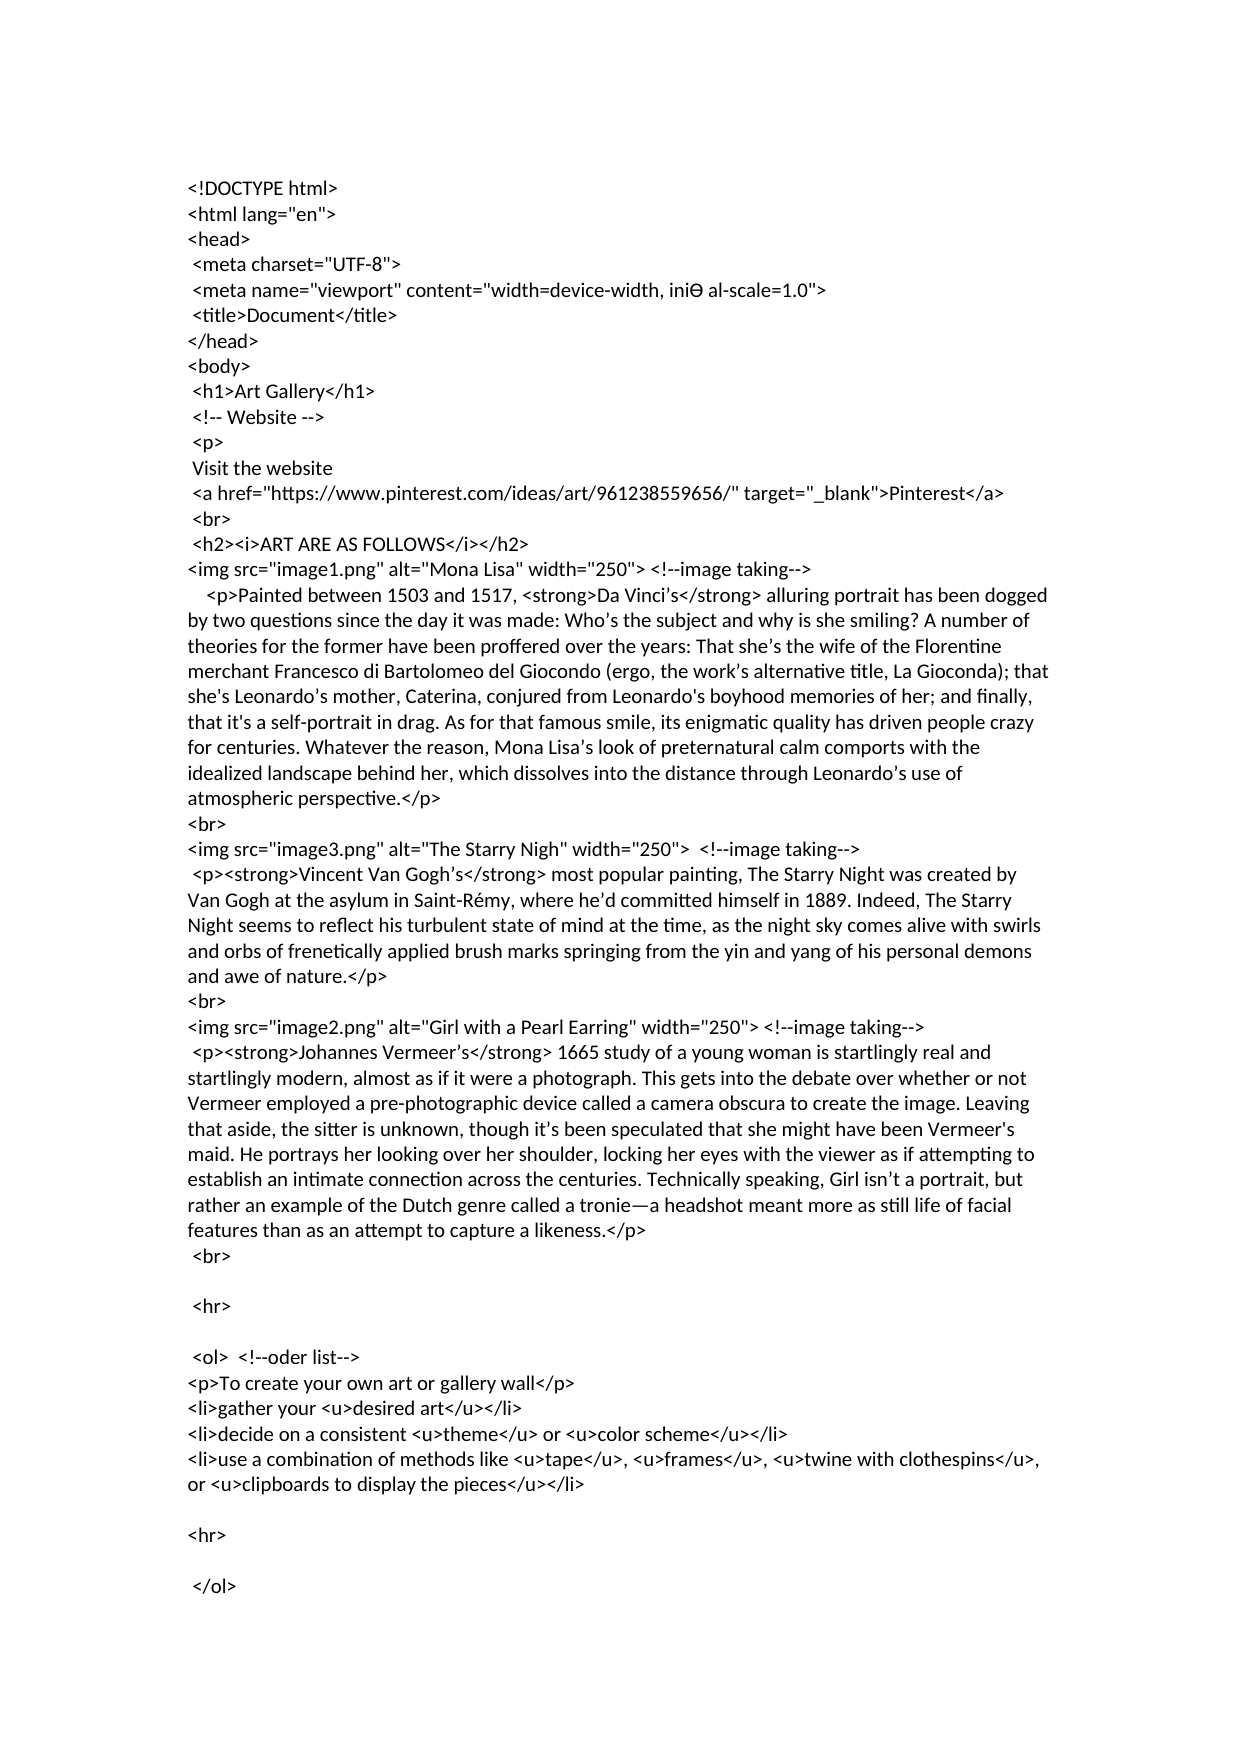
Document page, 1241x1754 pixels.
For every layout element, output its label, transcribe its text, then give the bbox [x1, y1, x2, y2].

text <hr> [187, 1294, 1053, 1319]
text <p><strong>Johannes Vermeer’s</strong> 1665 study of a young woman is startlingly real and startlingly modern, almost as if it were a photograph. This gets into the debate over whether or not Vermeer employed a pre-photographic device called a camera obscura to create the image. Leaving that aside, the sitter is unknown, though it’s been speculated that she might have been Vermeer's maid. He portrays her looking over her shoulder, locking her eyes with the viewer as if attempting to establish an intimate connection across the centuries. Technically speaking, Girl isn’t a portrait, but rather an example of the Dutch genre called a tronie—a headshot meant more as still life of facial features than as an attempt to capture a likeness.</p> [187, 1039, 1053, 1243]
text <br> [187, 506, 1053, 531]
text <meta charset="UTF-8"> [187, 252, 1053, 277]
text <li>use a combination of methods like <u>tape</u>, <u>frames</u>, <u>twine with clothespins</u>, or <u>clipboards to display the pieces</u></li> [187, 1446, 1053, 1497]
text <p><strong>Vincent Van Gogh’s</strong> most popular painting, The Starry Night was created by Van Gogh at the asylum in Saint-Rémy, where he’d committed himself in 1889. Indeed, The Starry Night seems to reflect his turbulent state of mind at the time, as the night sky comes alive with swirls and orbs of frenetically applied brush marks springing from the yin and yang of his personal demons and awe of nature.</p> [187, 862, 1053, 989]
text <head> [187, 226, 1053, 252]
text <p>To create your own art or gallery wall</p> [187, 1370, 1053, 1395]
text <img src="image1.png" alt="Mona Lisa" width="250"> <!--image taking--> [187, 557, 1053, 582]
text <ol> <!--oder list--> [187, 1344, 1053, 1370]
text <!-- Website --> [187, 404, 1053, 429]
text <meta name="viewport" content="width=device-width, iniƟ al-scale=1.0"> [187, 277, 1053, 302]
text Visit the website [187, 455, 1053, 480]
text <title>Document</title> [187, 302, 1053, 328]
text <!DOCTYPE html> [187, 175, 1053, 201]
text <br> [187, 989, 1053, 1014]
text <h2><i>ART ARE AS FOLLOWS</i></h2> [187, 531, 1053, 557]
text </head> [187, 328, 1053, 353]
text <p> [187, 429, 1053, 455]
text <li>gather your <u>desired art</u></li> [187, 1395, 1053, 1421]
text <html lang="en"> [187, 201, 1053, 226]
text <p>Painted between 1503 and 1517, <strong>Da Vinci’s</strong> alluring portrait has been dogged by two questions since the day it was made: Who’s the subject and why is she smiling? A number of theories for the former have been proffered over the years: That she’s the wife of the Florentine merchant Francesco di Bartolomeo del Giocondo (ergo, the work’s alternative title, La Gioconda); that she's Leonardo’s mother, Caterina, conjured from Leonardo's boyhood memories of her; and finally, that it's a self-portrait in drag. As for that famous smile, its enigmatic quality has driven people crazy for centuries. Whatever the reason, Mona Lisa’s look of preternatural calm comports with the idealized landscape behind her, which dissolves into the distance through Leonardo’s use of atmospheric perspective.</p> [187, 582, 1053, 811]
text <body> [187, 353, 1053, 379]
text <br> [187, 811, 1053, 836]
text <h1>Art Gallery</h1> [187, 379, 1053, 404]
text </ol> [187, 1573, 1053, 1599]
text <img src="image2.png" alt="Girl with a Pearl Earring" width="250"> <!--image taking--> [187, 1014, 1053, 1039]
text <img src="image3.png" alt="The Starry Nigh" width="250"> <!--image taking--> [187, 836, 1053, 862]
text <br> [187, 1243, 1053, 1268]
text <hr> [187, 1522, 1053, 1548]
text <a href="https://www.pinterest.com/ideas/art/961238559656/" target="_blank">Pinterest</a> [187, 480, 1053, 506]
text <li>decide on a consistent <u>theme</u> or <u>color scheme</u></li> [187, 1421, 1053, 1446]
